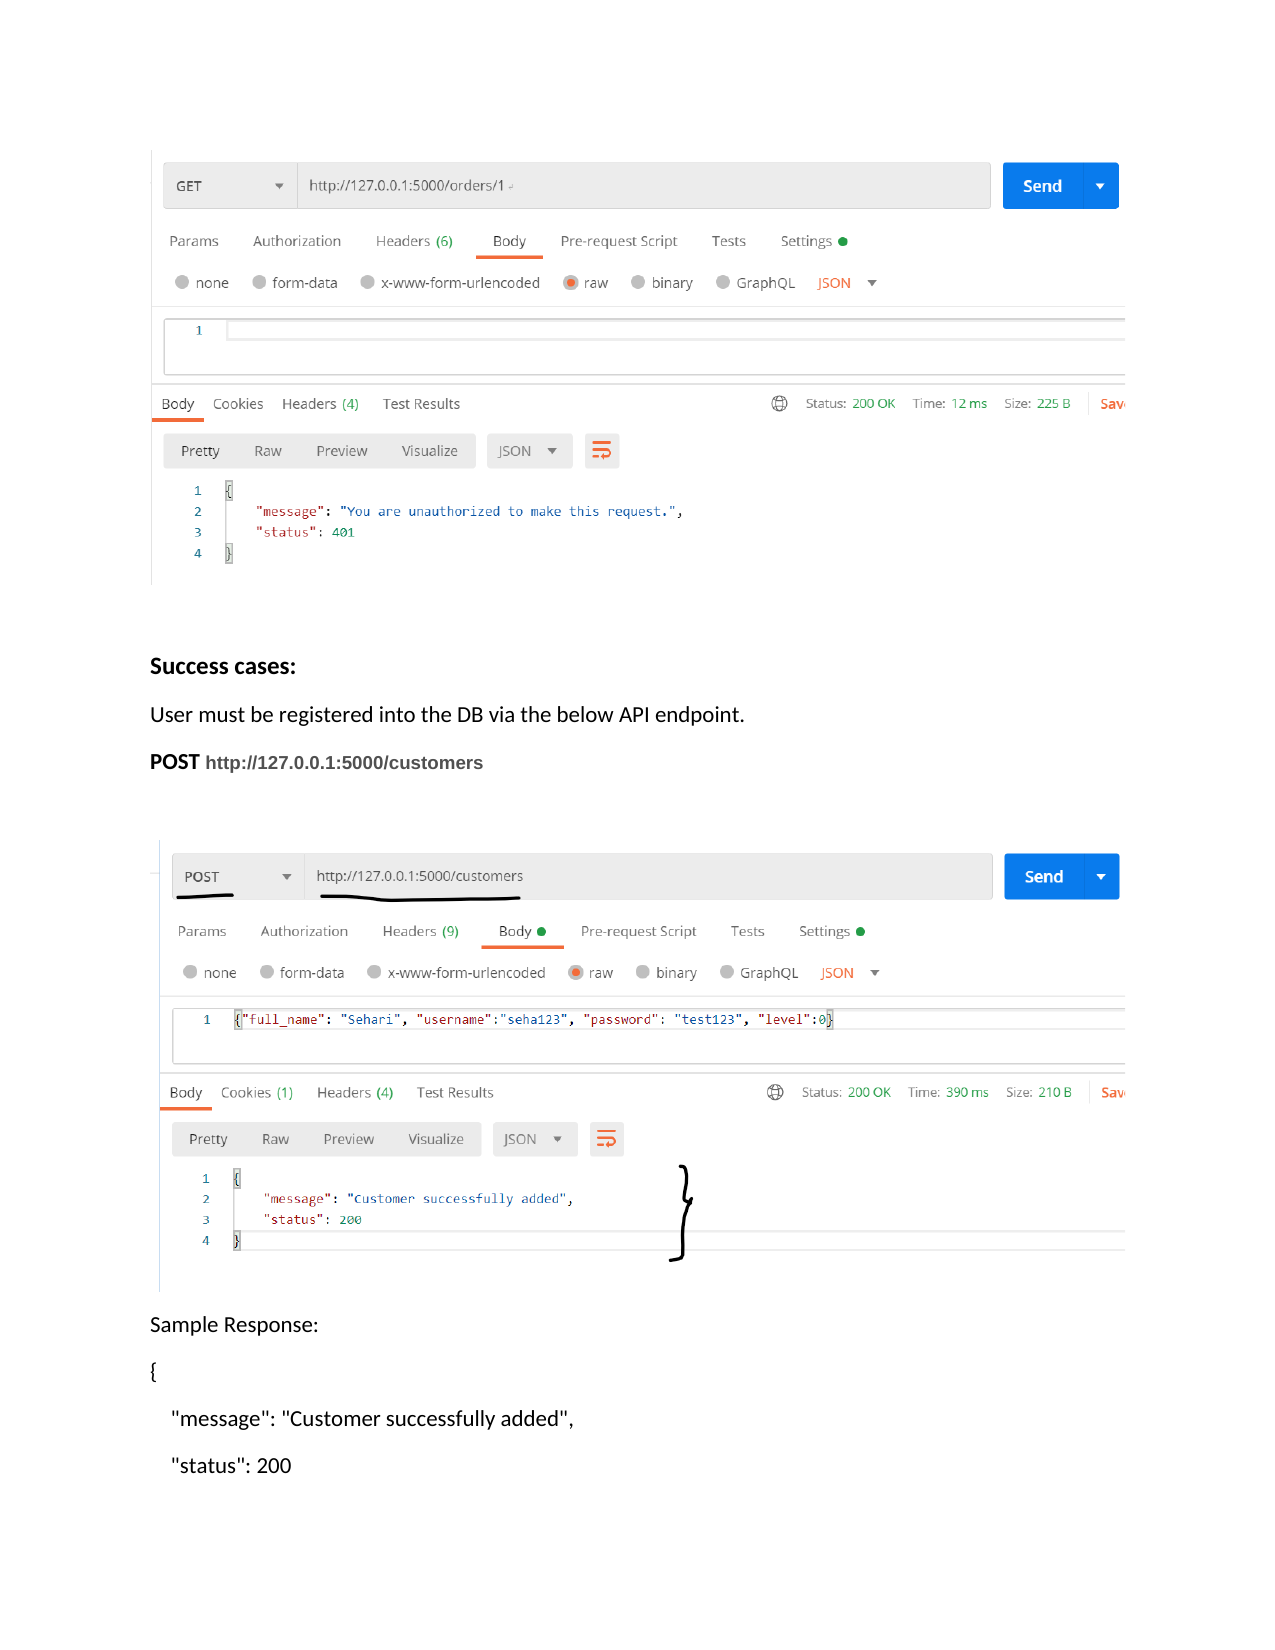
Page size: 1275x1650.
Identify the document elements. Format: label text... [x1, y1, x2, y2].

text "message": "Customer successfully added", [150, 1404, 1125, 1432]
text { [150, 1357, 1125, 1385]
picture [150, 150, 1125, 585]
picture [150, 840, 1125, 1292]
text Sample Response: [150, 1311, 1125, 1338]
text Success cases: [150, 650, 1125, 681]
text "status": 200 [150, 1451, 1125, 1479]
text POST http://127.0.0.1:5000/customers [150, 747, 1125, 775]
text User must be registered into the DB via the below API endpoint. [150, 700, 1125, 728]
